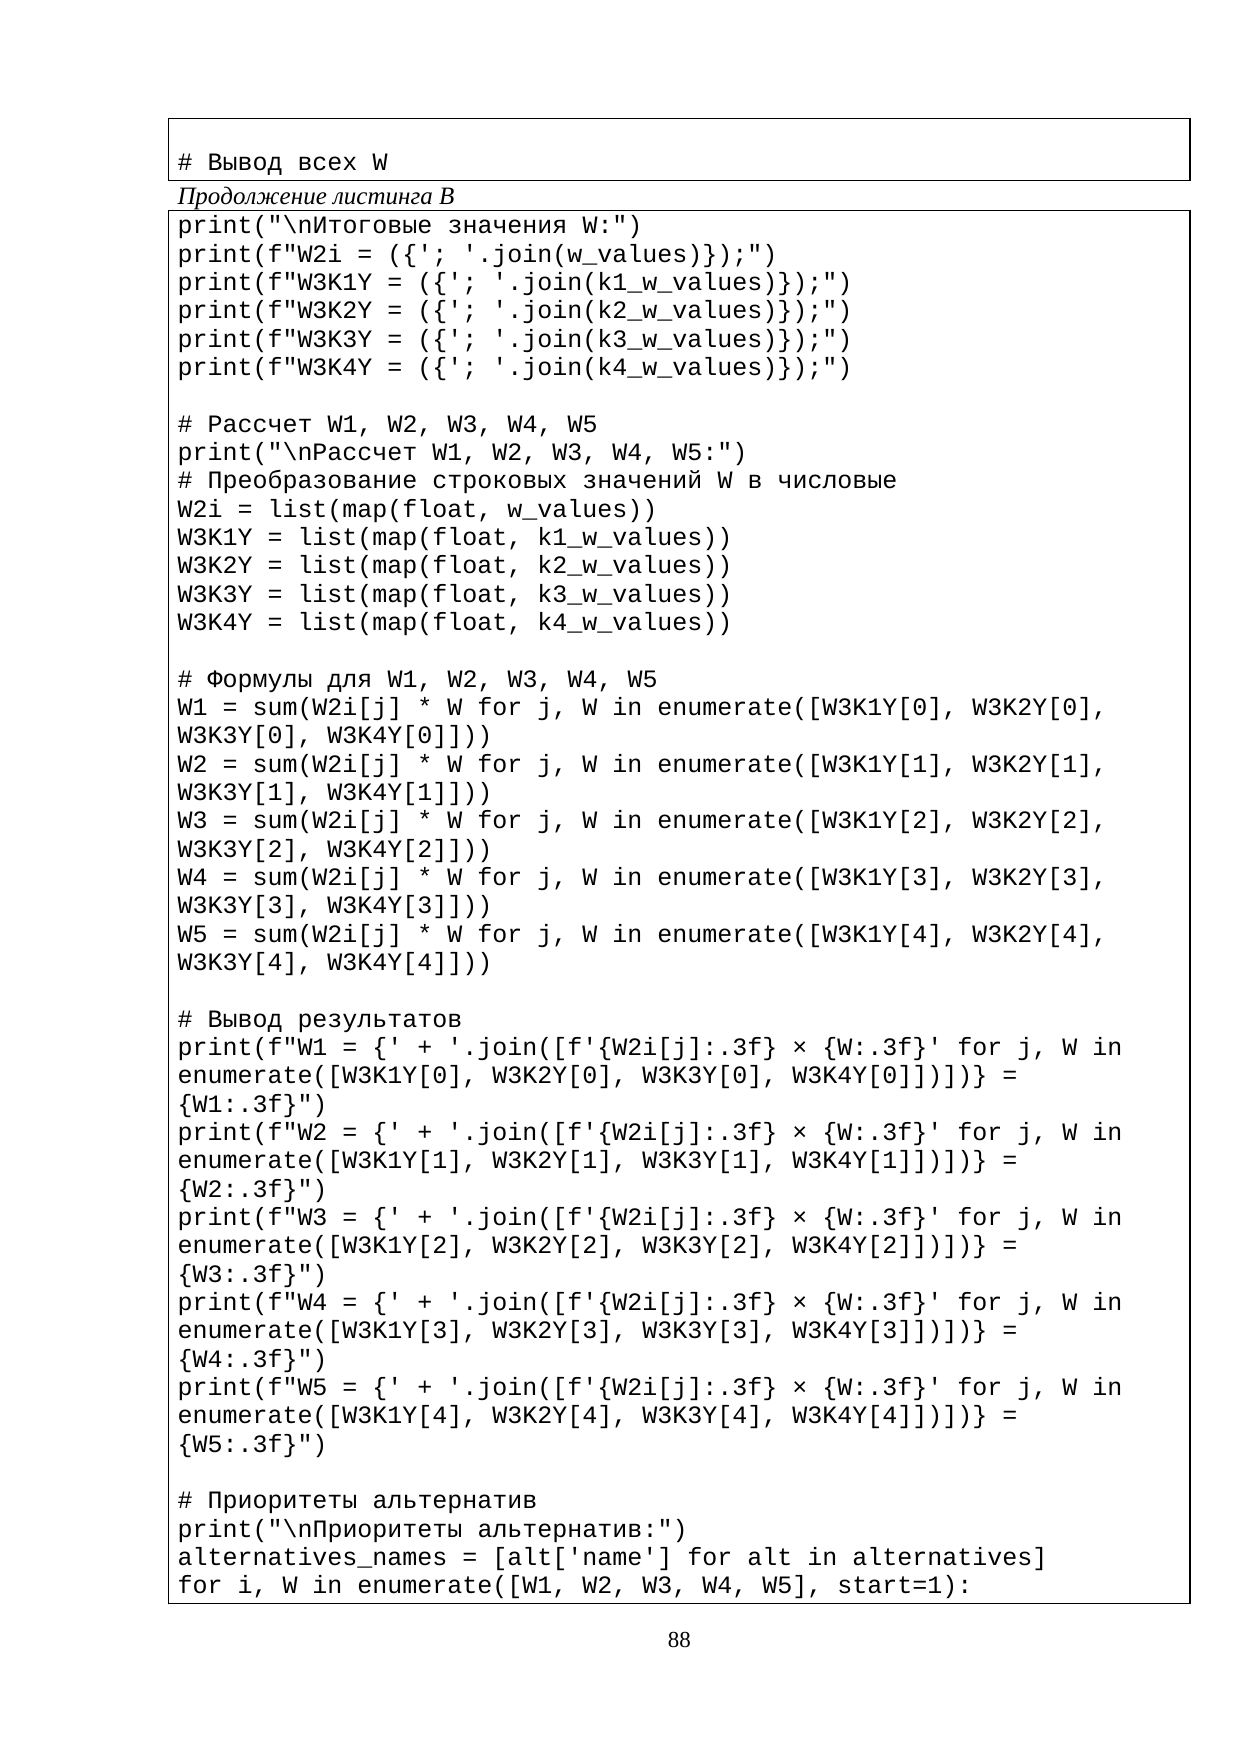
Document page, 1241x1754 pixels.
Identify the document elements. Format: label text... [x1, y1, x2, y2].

text W3K4Y = list(map(float, k4_w_values)) [177, 609, 1181, 638]
text Продолжение листинга В [177, 181, 1181, 210]
text print("\nПриоритеты альтернатив:") [177, 1516, 1181, 1544]
text W2 = sum(W2i[j] * W for j, W in enumerate([W3K1Y[1], W3K2Y[1], W3K3Y[1], W3K4Y[1]])) [177, 751, 1181, 808]
text print(f"W3 = {' + '.join([f'{W2i[j]:.3f} × {W:.3f}' for j, W in enumerate([W3K1Y[2], W3K2Y[2], W3K3Y[2], W3K4Y[2]])])} = {W3:.3f}") [177, 1204, 1181, 1289]
text # Вывод результатов [177, 1006, 1181, 1034]
text print(f"W4 = {' + '.join([f'{W2i[j]:.3f} × {W:.3f}' for j, W in enumerate([W3K1Y[3], W3K2Y[3], W3K3Y[3], W3K4Y[3]])])} = {W4:.3f}") [177, 1289, 1181, 1374]
text print("\nИтоговые значения W:") [169, 211, 1189, 241]
text for i, W in enumerate([W1, W2, W3, W4, W5], start=1): [169, 1570, 1189, 1603]
text # Приоритеты альтернатив [177, 1488, 1181, 1516]
text # Рассчет W1, W2, W3, W4, W5 [177, 411, 1181, 439]
text # Вывод всех W [169, 146, 1189, 180]
text print(f"W3K3Y = ({'; '.join(k3_w_values)});") [177, 326, 1181, 354]
text print(f"W3K1Y = ({'; '.join(k1_w_values)});") [177, 269, 1181, 298]
text print(f"W3K4Y = ({'; '.join(k4_w_values)});") [177, 354, 1181, 383]
text W4 = sum(W2i[j] * W for j, W in enumerate([W3K1Y[3], W3K2Y[3], W3K3Y[3], W3K4Y[3]])) [177, 864, 1181, 921]
text W3K3Y = list(map(float, k3_w_values)) [177, 581, 1181, 609]
text W3K2Y = list(map(float, k2_w_values)) [177, 553, 1181, 581]
text W2i = list(map(float, w_values)) [177, 496, 1181, 524]
text W3K1Y = list(map(float, k1_w_values)) [177, 524, 1181, 553]
text W5 = sum(W2i[j] * W for j, W in enumerate([W3K1Y[4], W3K2Y[4], W3K3Y[4], W3K4Y[4]])) [177, 921, 1181, 978]
text print(f"W2i = ({'; '.join(w_values)});") [177, 241, 1181, 269]
text W1 = sum(W2i[j] * W for j, W in enumerate([W3K1Y[0], W3K2Y[0], W3K3Y[0], W3K4Y[0]])) [177, 694, 1181, 751]
text print("\nРассчет W1, W2, W3, W4, W5:") [177, 439, 1181, 468]
text alternatives_names = [alt['name'] for alt in alternatives] [177, 1544, 1181, 1570]
text print(f"W5 = {' + '.join([f'{W2i[j]:.3f} × {W:.3f}' for j, W in enumerate([W3K1Y[4], W3K2Y[4], W3K3Y[4], W3K4Y[4]])])} = {W5:.3f}") [177, 1374, 1181, 1459]
text # Формулы для W1, W2, W3, W4, W5 [177, 666, 1181, 694]
text print(f"W1 = {' + '.join([f'{W2i[j]:.3f} × {W:.3f}' for j, W in enumerate([W3K1Y[0], W3K2Y[0], W3K3Y[0], W3K4Y[0]])])} = {W1:.3f}") [177, 1034, 1181, 1119]
text print(f"W3K2Y = ({'; '.join(k2_w_values)});") [177, 298, 1181, 326]
text # Преобразование строковых значений W в числовые [177, 468, 1181, 496]
text W3 = sum(W2i[j] * W for j, W in enumerate([W3K1Y[2], W3K2Y[2], W3K3Y[2], W3K4Y[2]])) [177, 808, 1181, 864]
text print(f"W2 = {' + '.join([f'{W2i[j]:.3f} × {W:.3f}' for j, W in enumerate([W3K1Y[1], W3K2Y[1], W3K3Y[1], W3K4Y[1]])])} = {W2:.3f}") [177, 1119, 1181, 1204]
